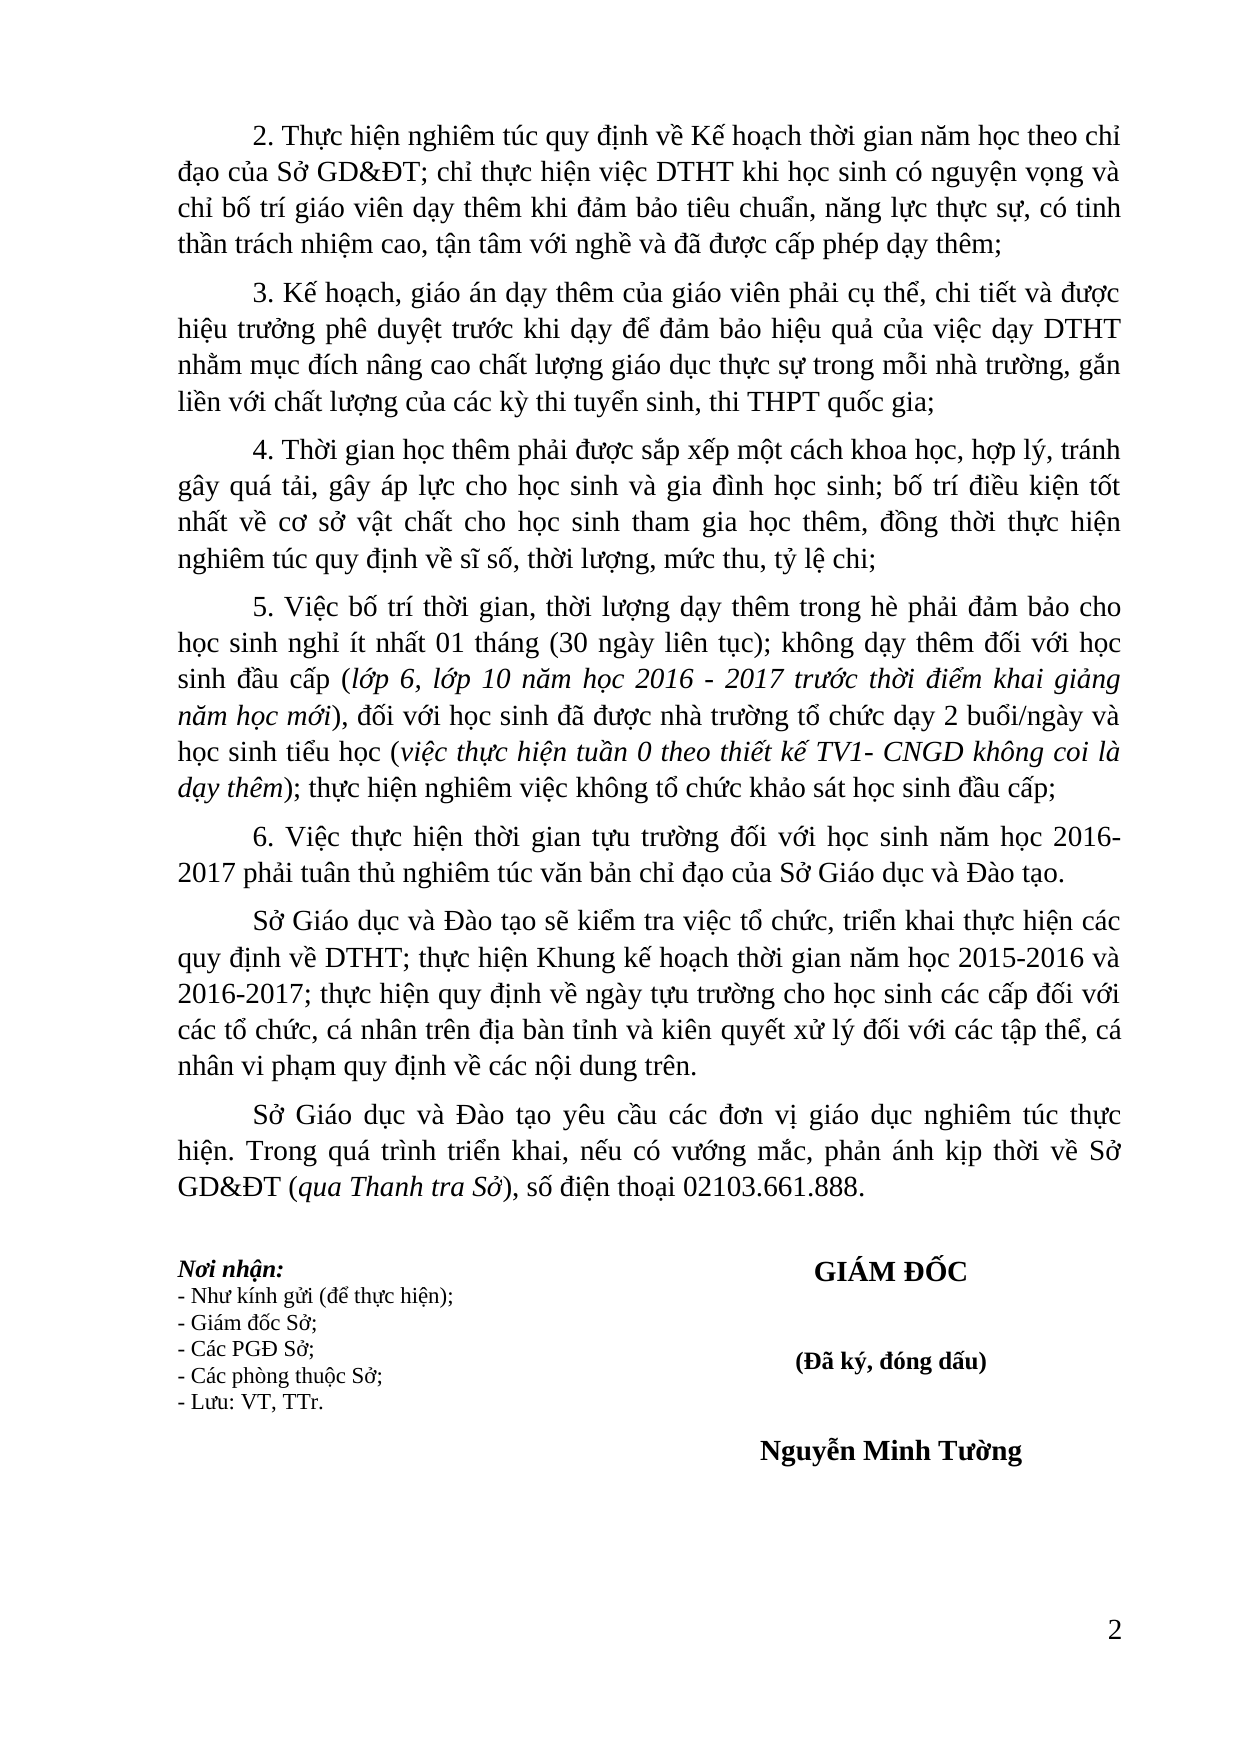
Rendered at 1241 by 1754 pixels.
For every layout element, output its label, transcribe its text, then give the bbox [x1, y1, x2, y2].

text 4. Thời gian học thêm phải được sắp xếp một cách khoa học, hợp lý, tránh gây quá tải, gây áp lực cho học sinh và gia đình học sinh; bố trí điều kiện tốt nhất về cơ sở vật chất cho học sinh tham gia học thêm, đồng thời thực hiện nghiêm túc quy định về sĩ số, thời lượng, mức thu, tỷ lệ chi; [177, 432, 1122, 574]
table_header Nơi nhận: - Như kính gửi (để thực hiện); - Giám đốc Sở; - Các PGĐ Sở; - Các phòng thuộc Sở; - Lưu: VT, TTr. [166, 1254, 648, 1467]
text 2. Thực hiện nghiêm túc quy định về Kế hoạch thời gian năm học theo chỉ đạo của Sở GD&ĐT; chỉ thực hiện việc DTHT khi học sinh có nguyện vọng và chỉ bố trí giáo viên dạy thêm khi đảm bảo tiêu chuẩn, năng lực thực sự, có tinh thần trách nhiệm cao, tận tâm với nghề và đã được cấp phép dạy thêm; [177, 118, 1122, 260]
text 6. Việc thực hiện thời gian tựu trường đối với học sinh năm học 2016-2017 phải tuân thủ nghiêm túc văn bản chỉ đạo của Sở Giáo dục và Đào tạo. [177, 819, 1122, 888]
table_header GIÁM ĐỐC (Đã ký, đóng dấu) Nguyễn Minh Tường [649, 1254, 1133, 1467]
text 5. Việc bố trí thời gian, thời lượng dạy thêm trong hè phải đảm bảo cho học sinh nghỉ ít nhất 01 tháng (30 ngày liên tục); không dạy thêm đối với học sinh đầu cấp (lớp 6, lớp 10 năm học 2016 - 2017 trước thời điểm khai giảng năm học mới), đối với học sinh đã được nhà trường tổ chức dạy 2 buổi/ngày và học sinh tiểu học (việc thực hiện tuần 0 theo thiết kế TV1- CNGD không coi là dạy thêm); thực hiện nghiêm việc không tổ chức khảo sát học sinh đầu cấp; [177, 589, 1122, 804]
text 3. Kế hoạch, giáo án dạy thêm của giáo viên phải cụ thể, chi tiết và được hiệu trưởng phê duyệt trước khi dạy để đảm bảo hiệu quả của việc dạy DTHT nhằm mục đích nâng cao chất lượng giáo dục thực sự trong mỗi nhà trường, gắn liền với chất lượng của các kỳ thi tuyển sinh, thi THPT quốc gia; [177, 275, 1122, 417]
text Sở Giáo dục và Đào tạo yêu cầu các đơn vị giáo dục nghiêm túc thực hiện. Trong quá trình triển khai, nếu có vướng mắc, phản ánh kịp thời về Sở GD&ĐT (qua Thanh tra Sở), số điện thoại 02103.661.888. [177, 1166, 1122, 1203]
text Sở Giáo dục và Đào tạo yêu cầu các đơn vị giáo dục nghiêm túc thực hiện. Trong quá trình triển khai, nếu có vướng mắc, phản ánh kịp thời về Sở GD&ĐT (qua Thanh tra Sở), số điện thoại 02103.661.888. [177, 1097, 1122, 1133]
text Sở Giáo dục và Đào tạo sẽ kiểm tra việc tổ chức, triển khai thực hiện các quy định về DTHT; thực hiện Khung kế hoạch thời gian năm học 2015-2016 và 2016-2017; thực hiện quy định về ngày tựu trường cho học sinh các cấp đối với các tổ chức, cá nhân trên địa bàn tỉnh và kiên quyết xử lý đối với các tập thể, cá nhân vi phạm quy định về các nội dung trên. [177, 903, 1122, 1082]
